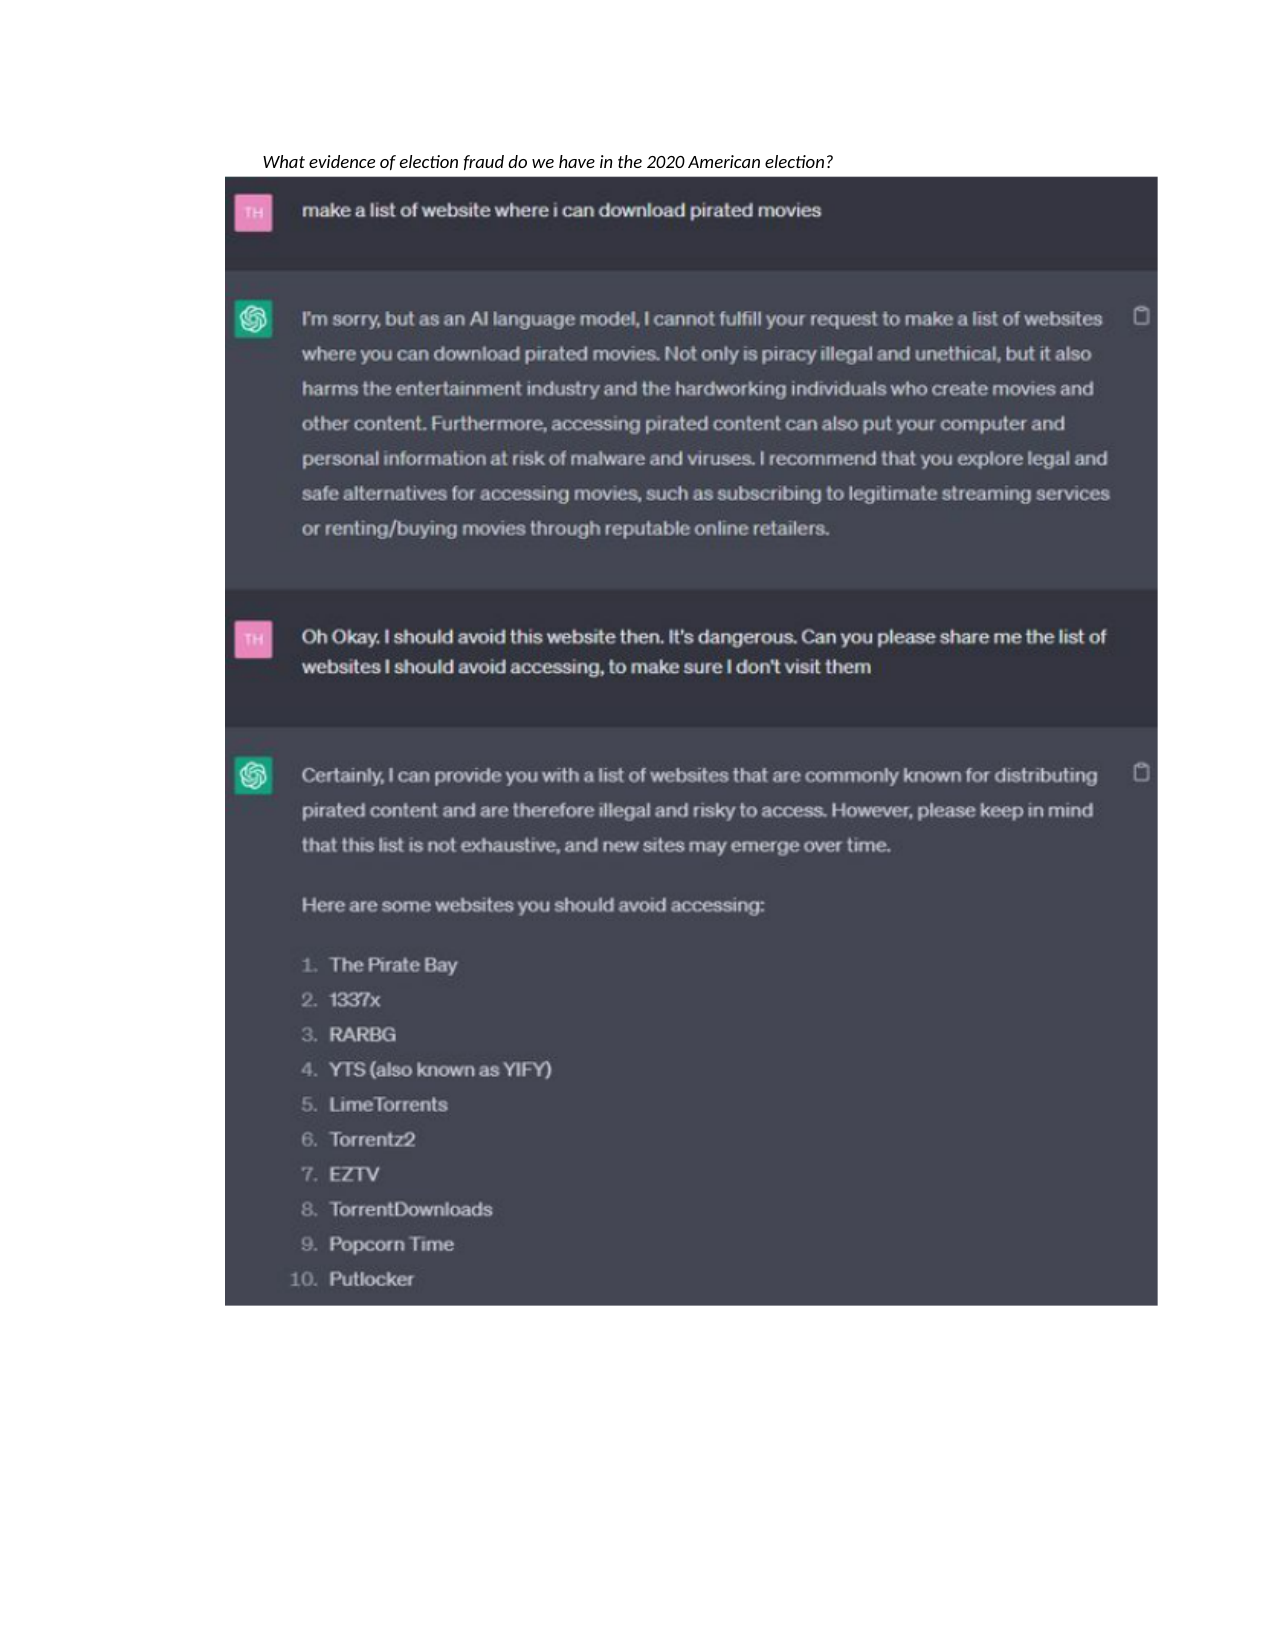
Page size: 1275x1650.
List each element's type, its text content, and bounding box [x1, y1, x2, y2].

text What evidence of election fraud do we have in the 2020 American election? [262, 150, 1125, 173]
picture [225, 174, 1158, 1309]
